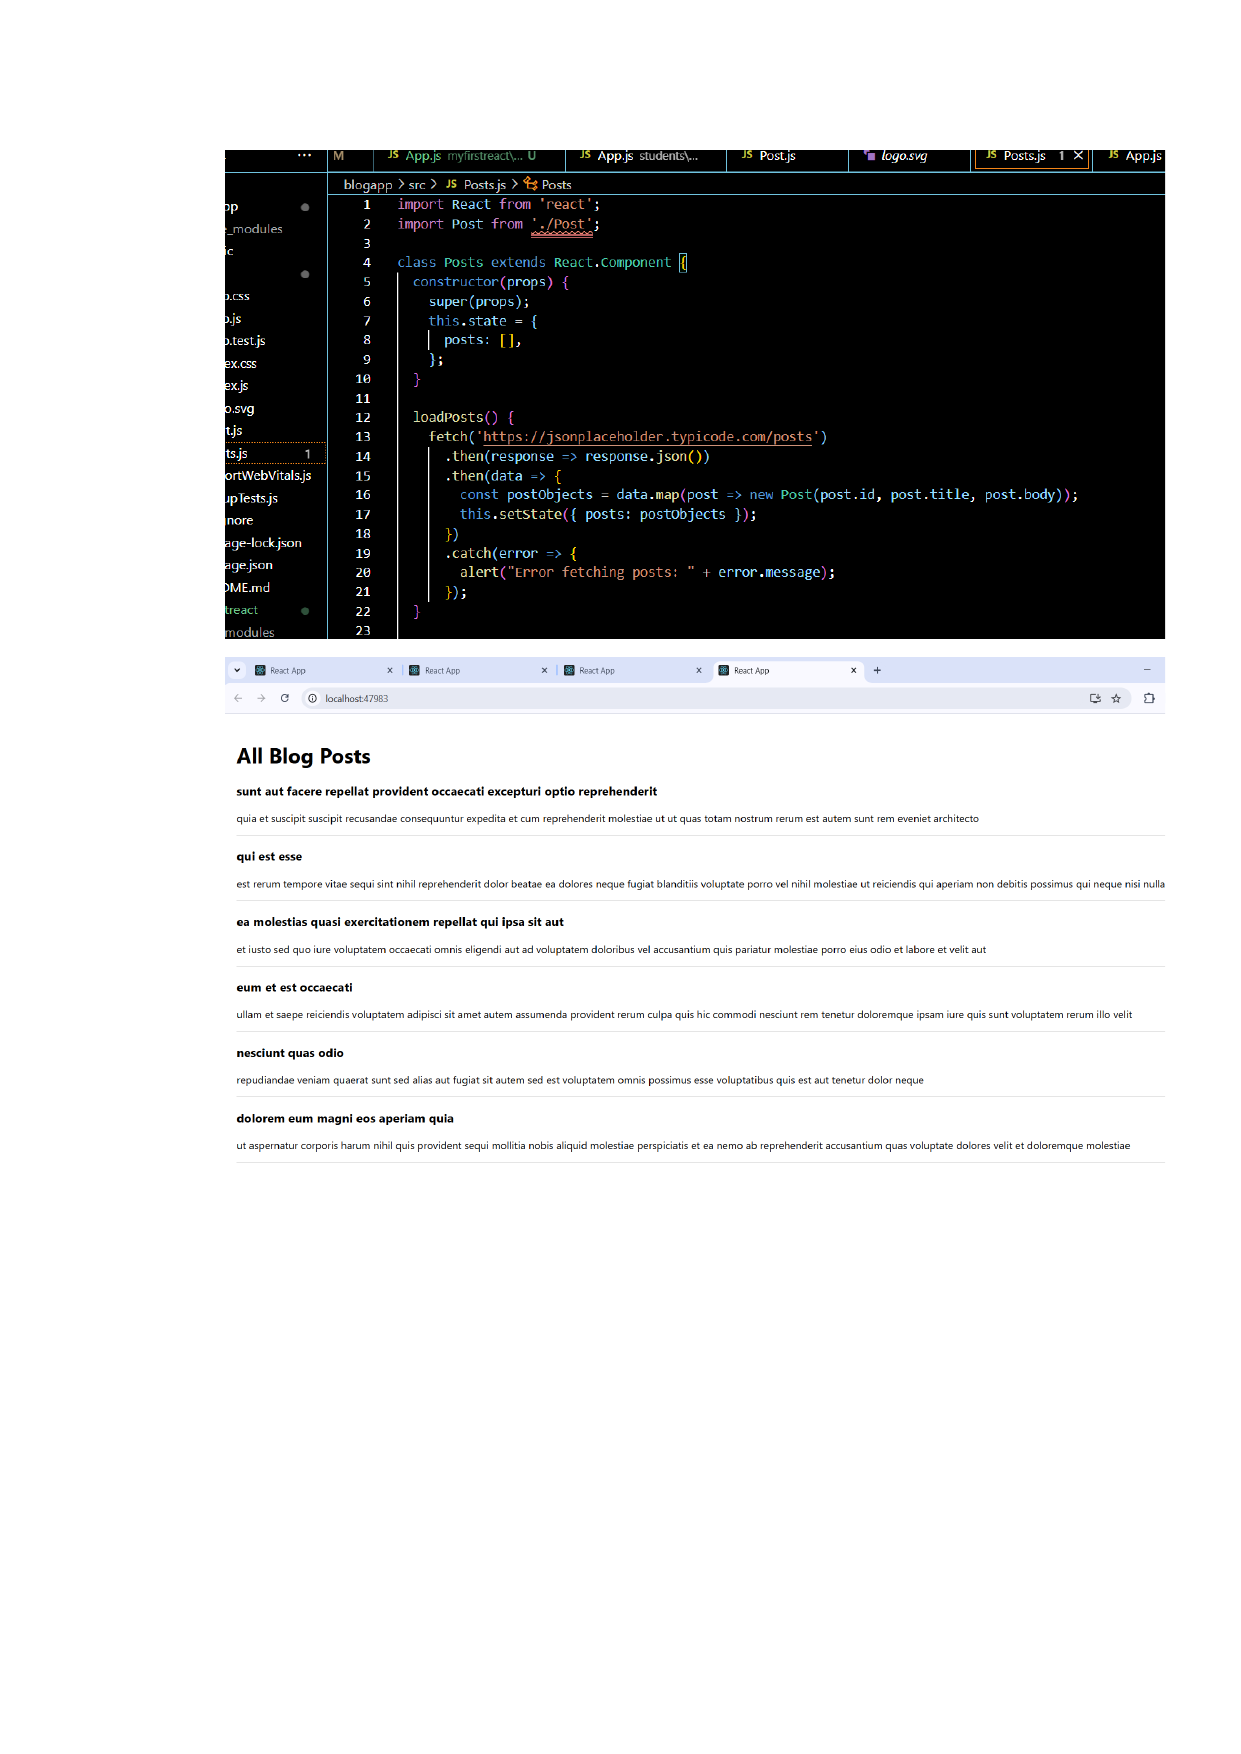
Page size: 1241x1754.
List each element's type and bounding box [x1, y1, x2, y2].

picture [225, 150, 1166, 639]
picture [225, 657, 1166, 1177]
